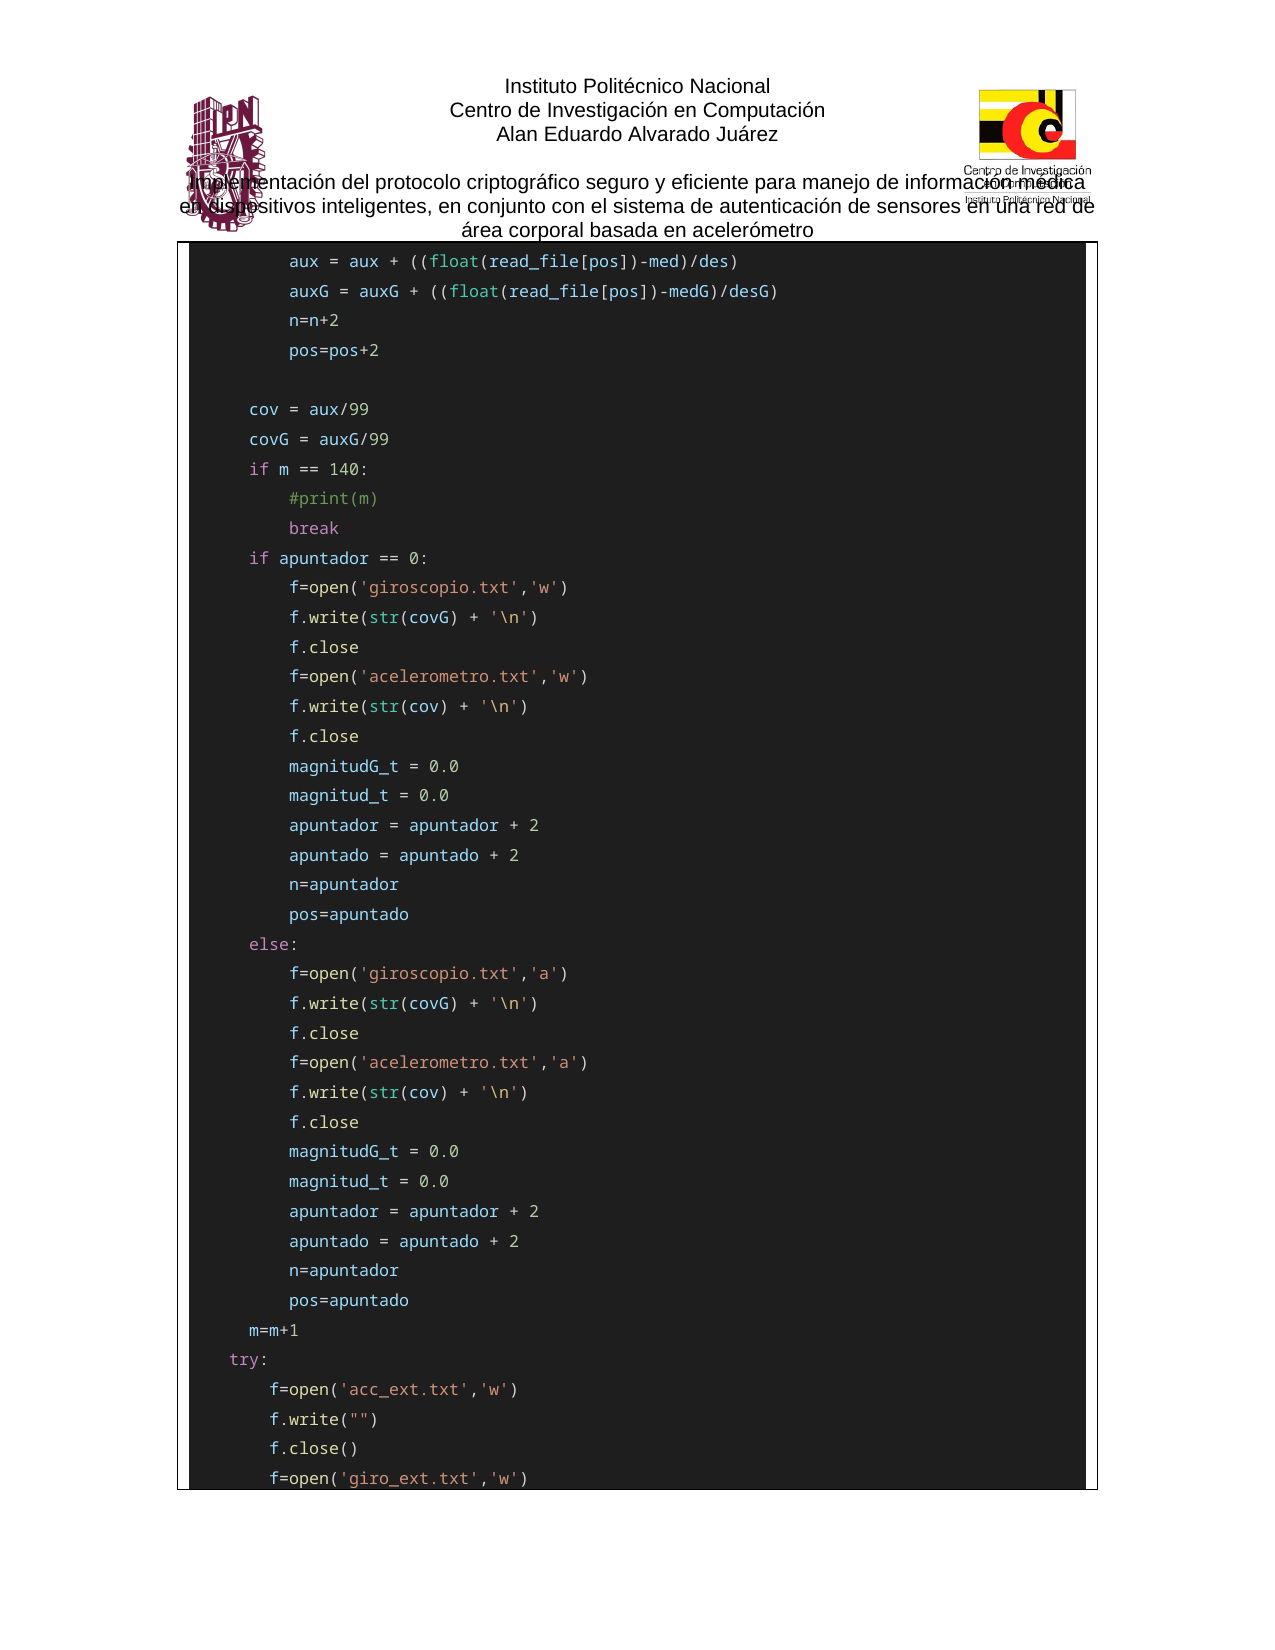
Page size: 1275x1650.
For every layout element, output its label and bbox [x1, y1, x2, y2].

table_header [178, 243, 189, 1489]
picture [957, 75, 1097, 219]
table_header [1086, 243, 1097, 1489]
picture [177, 91, 275, 236]
